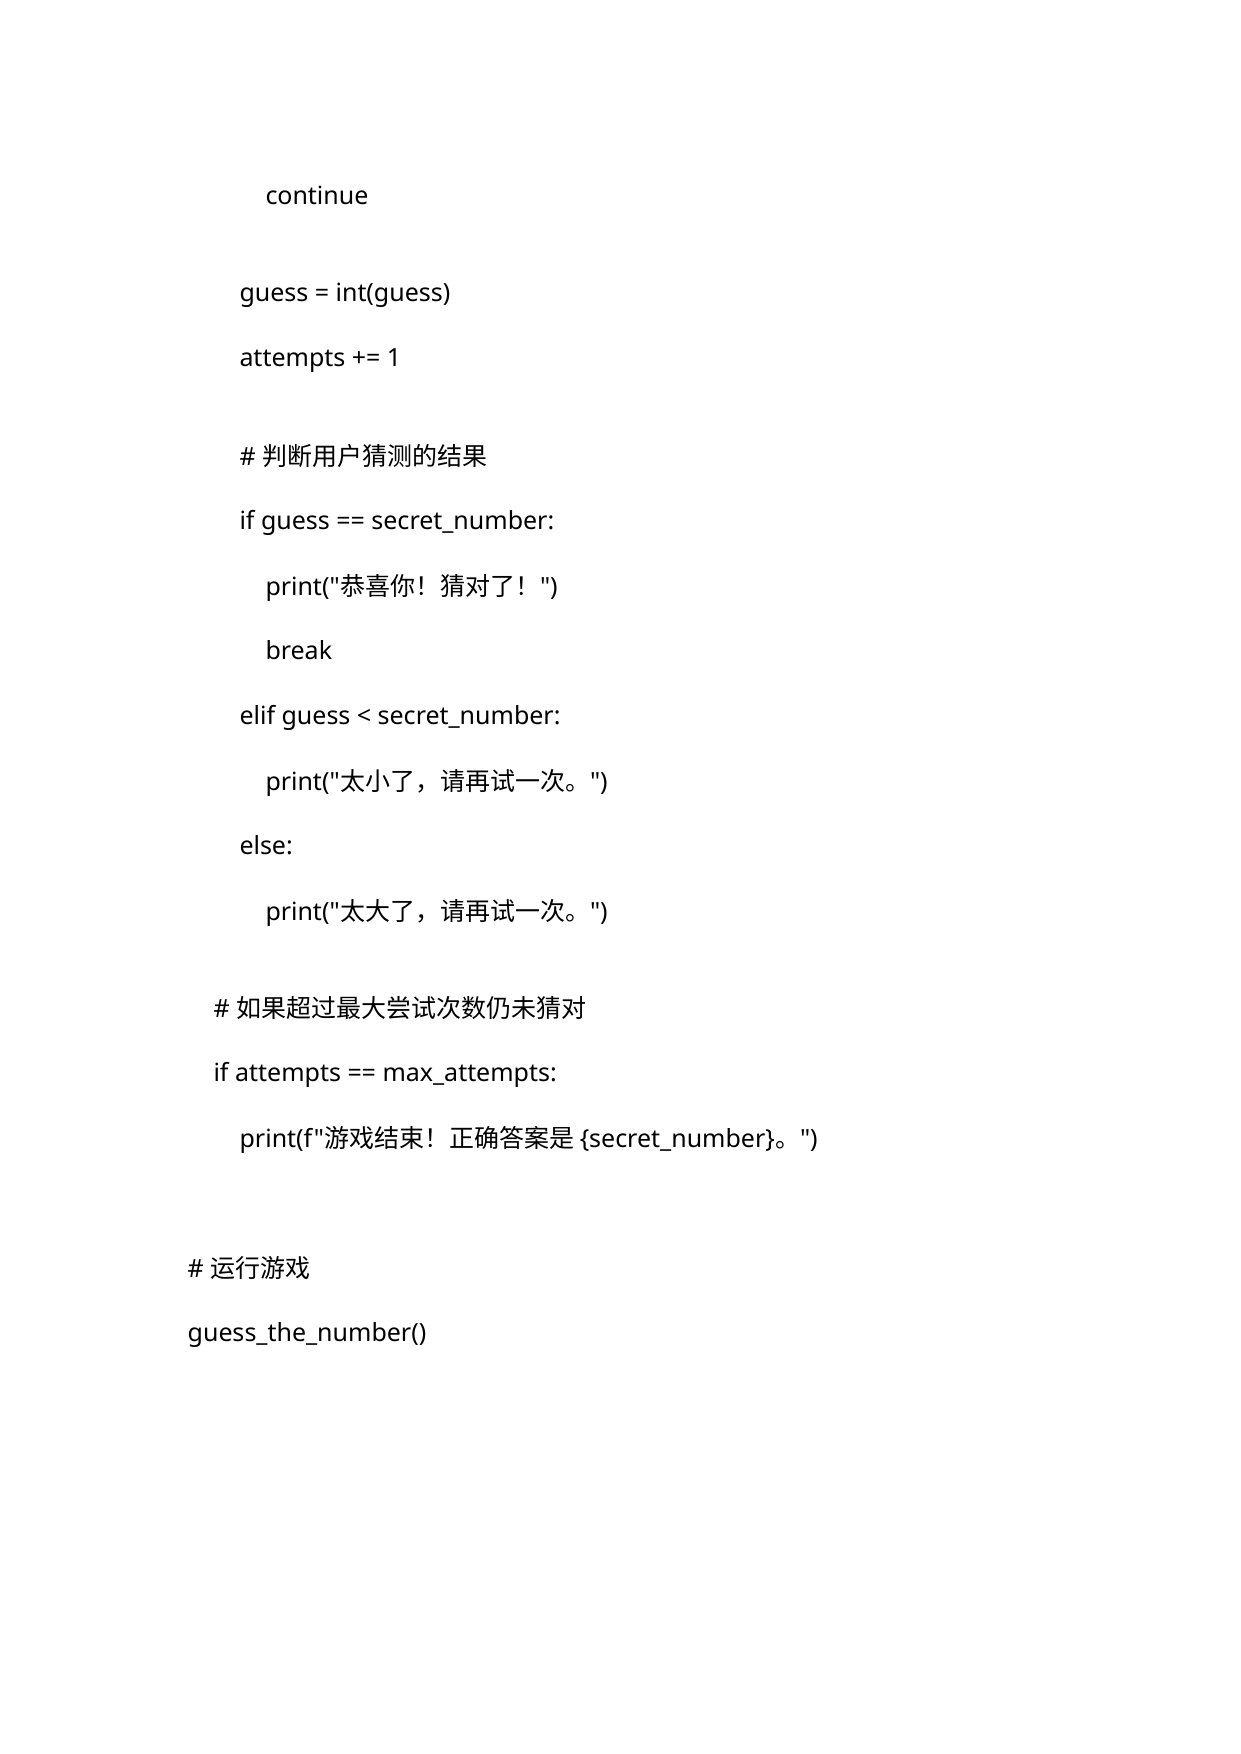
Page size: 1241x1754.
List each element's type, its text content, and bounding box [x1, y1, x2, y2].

text print("恭喜你！猜对了！") [187, 552, 1053, 617]
text continue [187, 162, 1053, 227]
text elif guess < secret_number: [187, 682, 1053, 747]
text guess = int(guess) [187, 259, 1053, 324]
text # 如果超过最大尝试次数仍未猜对 [187, 974, 1053, 1039]
text # 运行游戏 [187, 1234, 1053, 1299]
text attempts += 1 [187, 324, 1053, 389]
text if guess == secret_number: [187, 487, 1053, 552]
text guess_the_number() [187, 1299, 1053, 1364]
text else: [187, 812, 1053, 877]
text if attempts == max_attempts: [187, 1039, 1053, 1104]
text print("太小了，请再试一次。") [187, 747, 1053, 812]
text # 判断用户猜测的结果 [187, 422, 1053, 487]
text print(f"游戏结束！正确答案是 {secret_number}。") [187, 1104, 1053, 1169]
text break [187, 617, 1053, 682]
text print("太大了，请再试一次。") [187, 877, 1053, 942]
